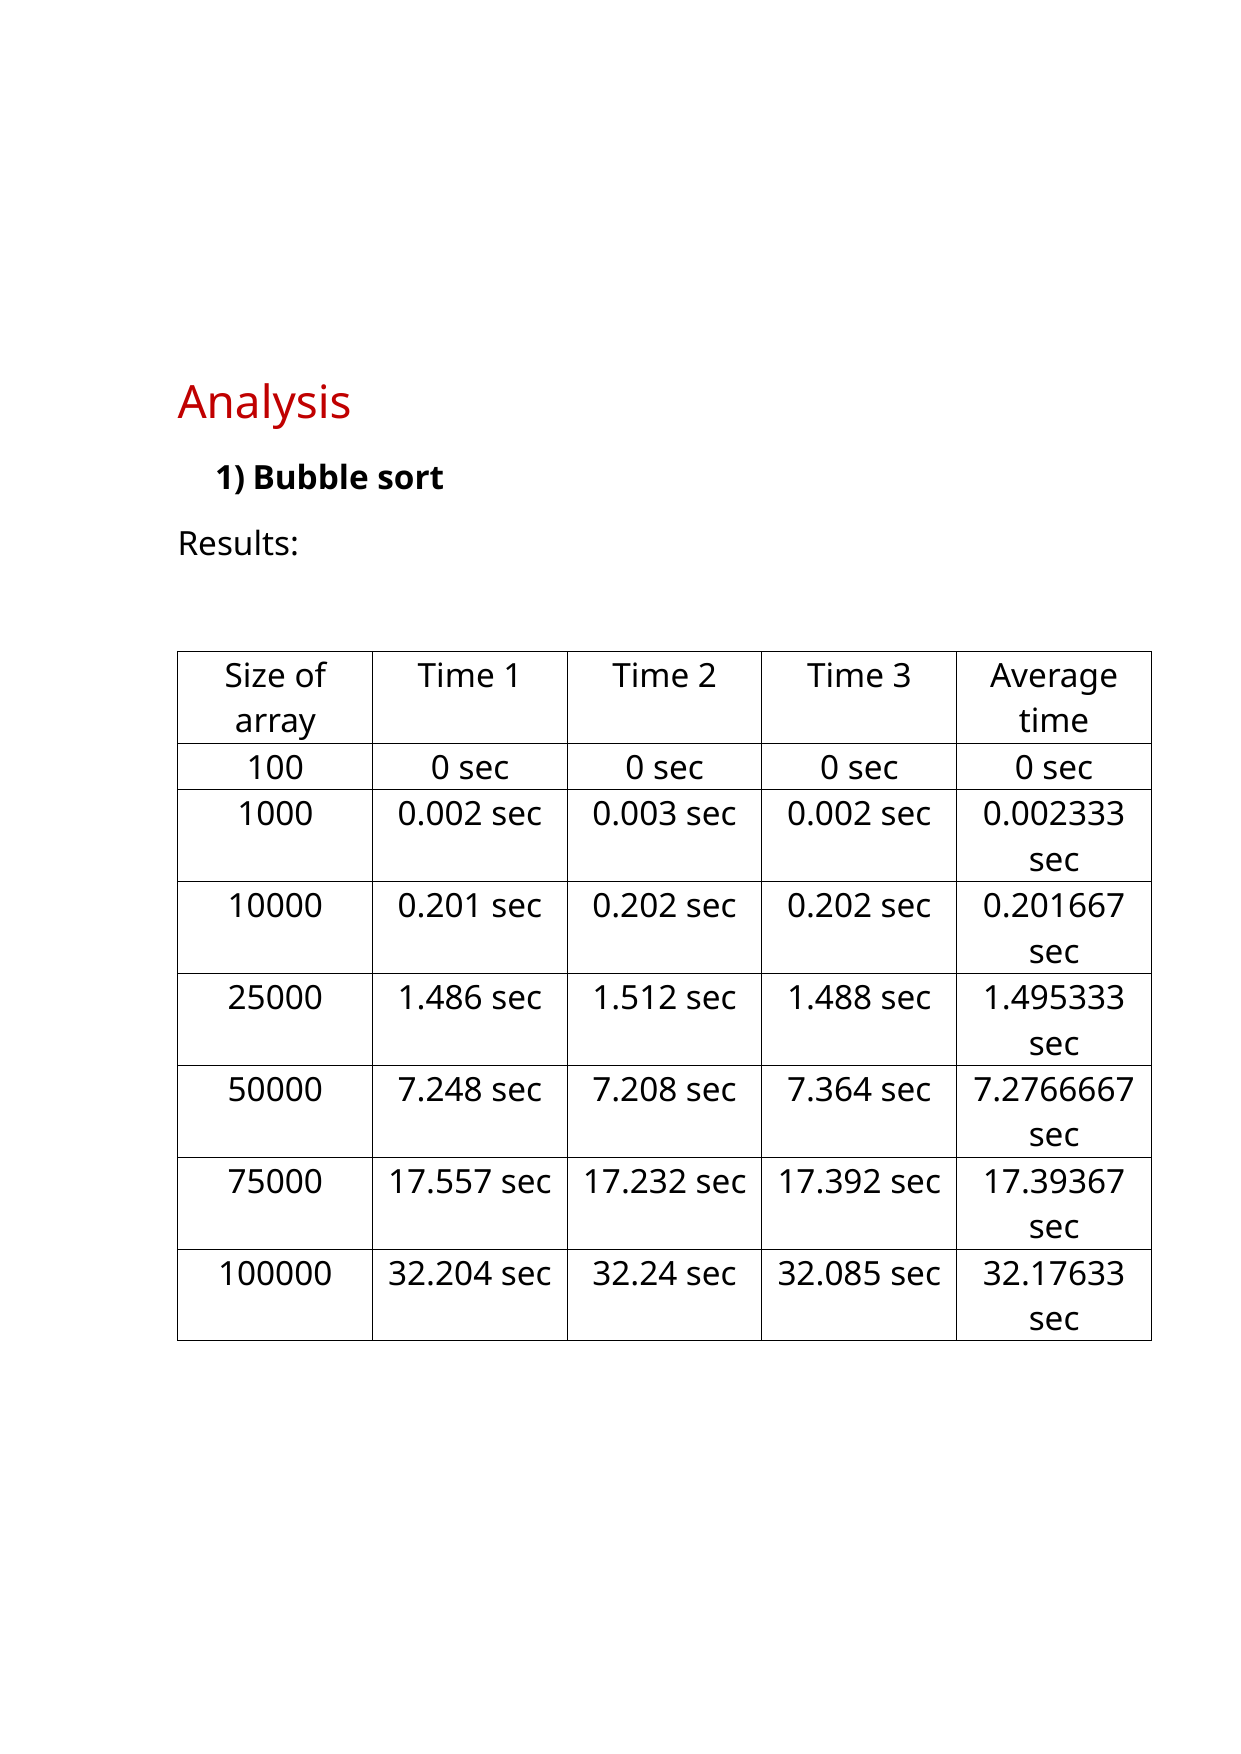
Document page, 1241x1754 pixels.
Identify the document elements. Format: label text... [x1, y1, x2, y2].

table_cell 7.364 sec [762, 1066, 956, 1157]
table_cell 0.002 sec [373, 790, 567, 881]
table_cell 0.201 sec [373, 882, 567, 973]
table_cell 100 [178, 744, 372, 789]
table_cell 32.085 sec [762, 1250, 956, 1340]
table_cell 1.512 sec [568, 974, 761, 1065]
table_cell 7.208 sec [568, 1066, 761, 1157]
table_cell 0.202 sec [762, 882, 956, 973]
table_cell 17.232 sec [568, 1158, 761, 1248]
text Analysis [177, 370, 1152, 432]
table_header Size of array [178, 652, 372, 743]
table_cell 32.17633 sec [957, 1250, 1151, 1340]
table_cell 0 sec [762, 744, 956, 789]
table_header Time 2 [568, 652, 761, 743]
table_header Time 3 [762, 652, 956, 743]
table_cell 17.39367 sec [957, 1158, 1151, 1248]
table_cell 0 sec [568, 744, 761, 789]
table_cell 17.557 sec [373, 1158, 567, 1248]
table_cell 25000 [178, 974, 372, 1065]
table_cell 0.002 sec [762, 790, 956, 881]
table_cell 0.002333 sec [957, 790, 1151, 881]
table_cell 75000 [178, 1158, 372, 1248]
table_cell 0.003 sec [568, 790, 761, 881]
table_cell 10000 [178, 882, 372, 973]
table_cell 1.495333 sec [957, 974, 1151, 1065]
table_header Average time [957, 652, 1151, 743]
table_cell 17.392 sec [762, 1158, 956, 1248]
table_cell 1.486 sec [373, 974, 567, 1065]
table_cell 0.201667 sec [957, 882, 1151, 973]
table_header Time 1 [373, 652, 567, 743]
table_cell 1.488 sec [762, 974, 956, 1065]
text Results: [177, 519, 1152, 565]
table_cell 32.204 sec [373, 1250, 567, 1340]
list Bubble sort [215, 454, 1152, 499]
table_cell 0 sec [957, 744, 1151, 789]
table_cell 7.248 sec [373, 1066, 567, 1157]
table_cell 1000 [178, 790, 372, 881]
table_cell 100000 [178, 1250, 372, 1340]
table_cell 0 sec [373, 744, 567, 789]
table_cell 32.24 sec [568, 1250, 761, 1340]
table_cell 50000 [178, 1066, 372, 1157]
table_cell 7.2766667 sec [957, 1066, 1151, 1157]
table_cell 0.202 sec [568, 882, 761, 973]
